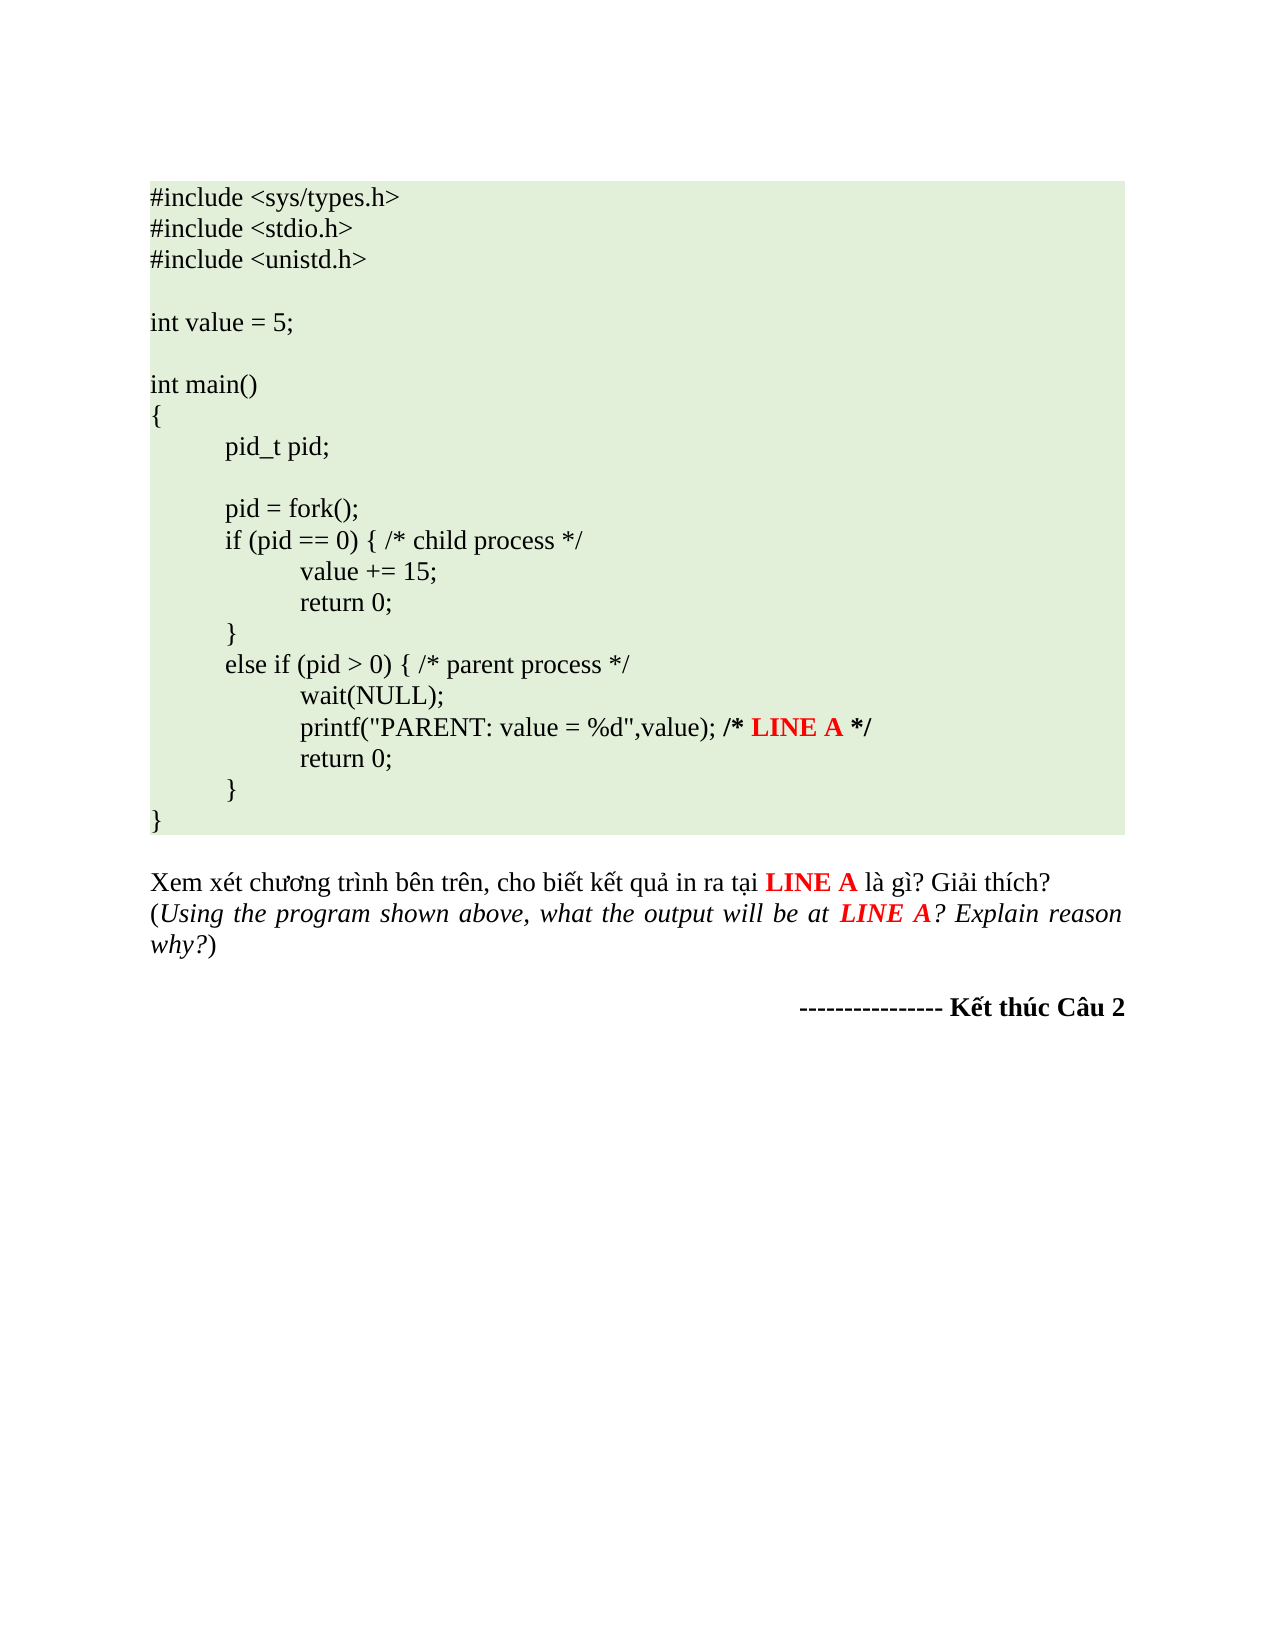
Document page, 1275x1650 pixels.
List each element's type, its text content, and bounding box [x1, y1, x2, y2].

text } [150, 617, 1125, 648]
text pid_t pid; [150, 430, 1125, 461]
text pid = fork(); [150, 493, 1125, 524]
text wait(NULL); [150, 679, 1125, 711]
text int value = 5; [150, 306, 1125, 337]
text } [150, 773, 1125, 804]
text #include <sys/types.h> [150, 181, 1125, 212]
text ---------------- Kết thúc Câu 2 [150, 991, 1125, 1022]
text else if (pid > 0) { /* parent process */ [150, 648, 1125, 679]
text Xem xét chương trình bên trên, cho biết kết quả in ra tại LINE A là gì? Giải thích? [150, 866, 1125, 897]
text printf("PARENT: value = %d",value); /* LINE A */ [150, 711, 1125, 742]
text int main() [150, 368, 1125, 399]
text { [150, 399, 1125, 430]
text return 0; [150, 586, 1125, 617]
text return 0; [150, 742, 1125, 773]
text #include <stdio.h> [150, 212, 1125, 243]
text #include <unistd.h> [150, 243, 1125, 274]
text if (pid == 0) { /* child process */ [150, 524, 1125, 555]
text value += 15; [150, 555, 1125, 586]
text (Using the program shown above, what the output will be at LINE A? Explain reason why?) [150, 897, 1125, 960]
text } [150, 804, 1125, 835]
